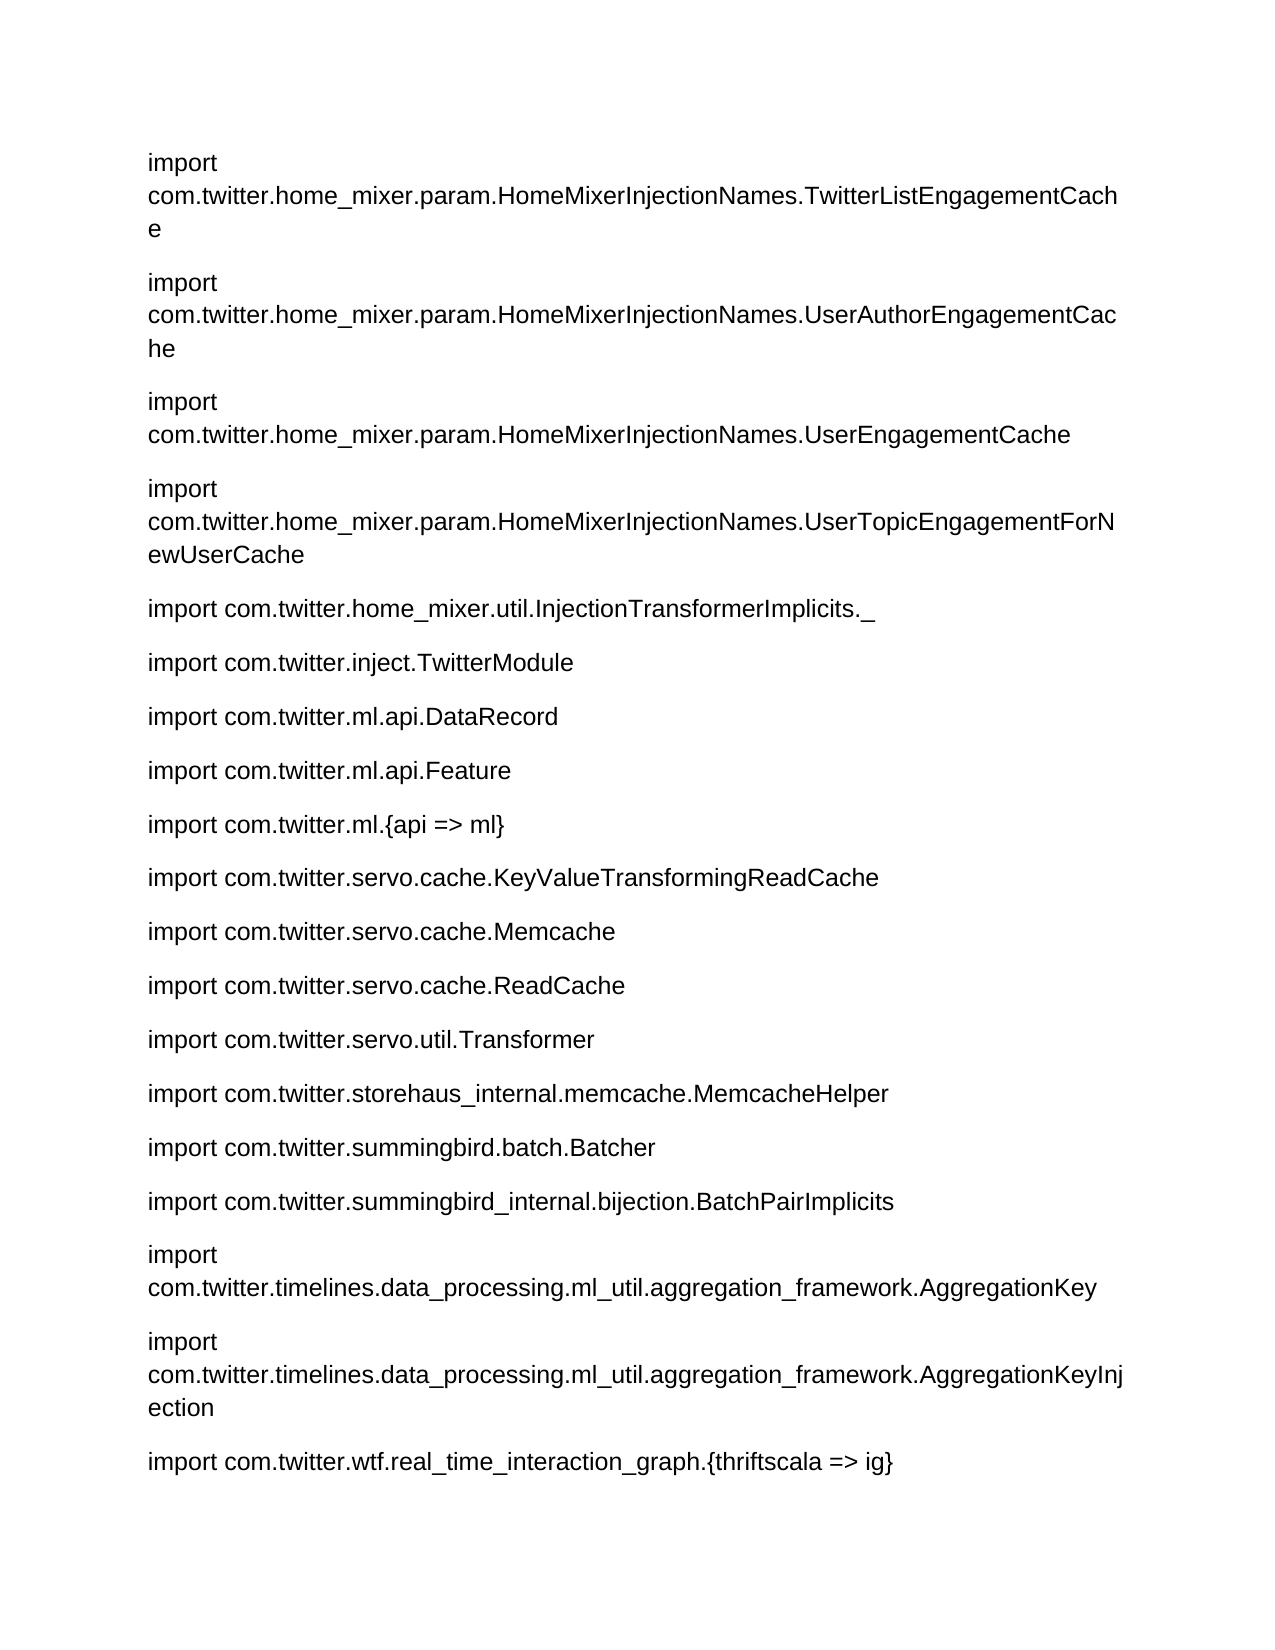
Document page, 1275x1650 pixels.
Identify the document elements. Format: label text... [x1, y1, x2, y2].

text import com.twitter.servo.cache.ReadCache [148, 971, 1127, 1000]
text import com.twitter.servo.util.Transformer [148, 1025, 1127, 1054]
text import com.twitter.summingbird.batch.Batcher [148, 1133, 1127, 1161]
text import com.twitter.servo.cache.Memcache [148, 917, 1127, 946]
text import com.twitter.timelines.data_processing.ml_util.aggregation_framework.AggregationKeyInjection [148, 1327, 1127, 1422]
text import com.twitter.home_mixer.param.HomeMixerInjectionNames.UserEngagementCache [148, 387, 1127, 449]
text import com.twitter.home_mixer.util.InjectionTransformerImplicits._ [148, 594, 1127, 623]
text import com.twitter.wtf.real_time_interaction_graph.{thriftscala => ig} [148, 1447, 1127, 1476]
text import com.twitter.ml.{api => ml} [148, 809, 1127, 838]
text import com.twitter.timelines.data_processing.ml_util.aggregation_framework.AggregationKey [148, 1240, 1127, 1302]
text import com.twitter.ml.api.Feature [148, 756, 1127, 784]
text import com.twitter.home_mixer.param.HomeMixerInjectionNames.UserAuthorEngagementCache [148, 267, 1127, 362]
text import com.twitter.inject.TwitterModule [148, 648, 1127, 677]
text import com.twitter.servo.cache.KeyValueTransformingReadCache [148, 863, 1127, 892]
text import com.twitter.home_mixer.param.HomeMixerInjectionNames.TwitterListEngagementCache [148, 148, 1127, 242]
text import com.twitter.home_mixer.param.HomeMixerInjectionNames.UserTopicEngagementForNewUserCache [148, 474, 1127, 569]
text import com.twitter.ml.api.DataRecord [148, 702, 1127, 731]
text import com.twitter.summingbird_internal.bijection.BatchPairImplicits [148, 1187, 1127, 1215]
text import com.twitter.storehaus_internal.memcache.MemcacheHelper [148, 1079, 1127, 1108]
